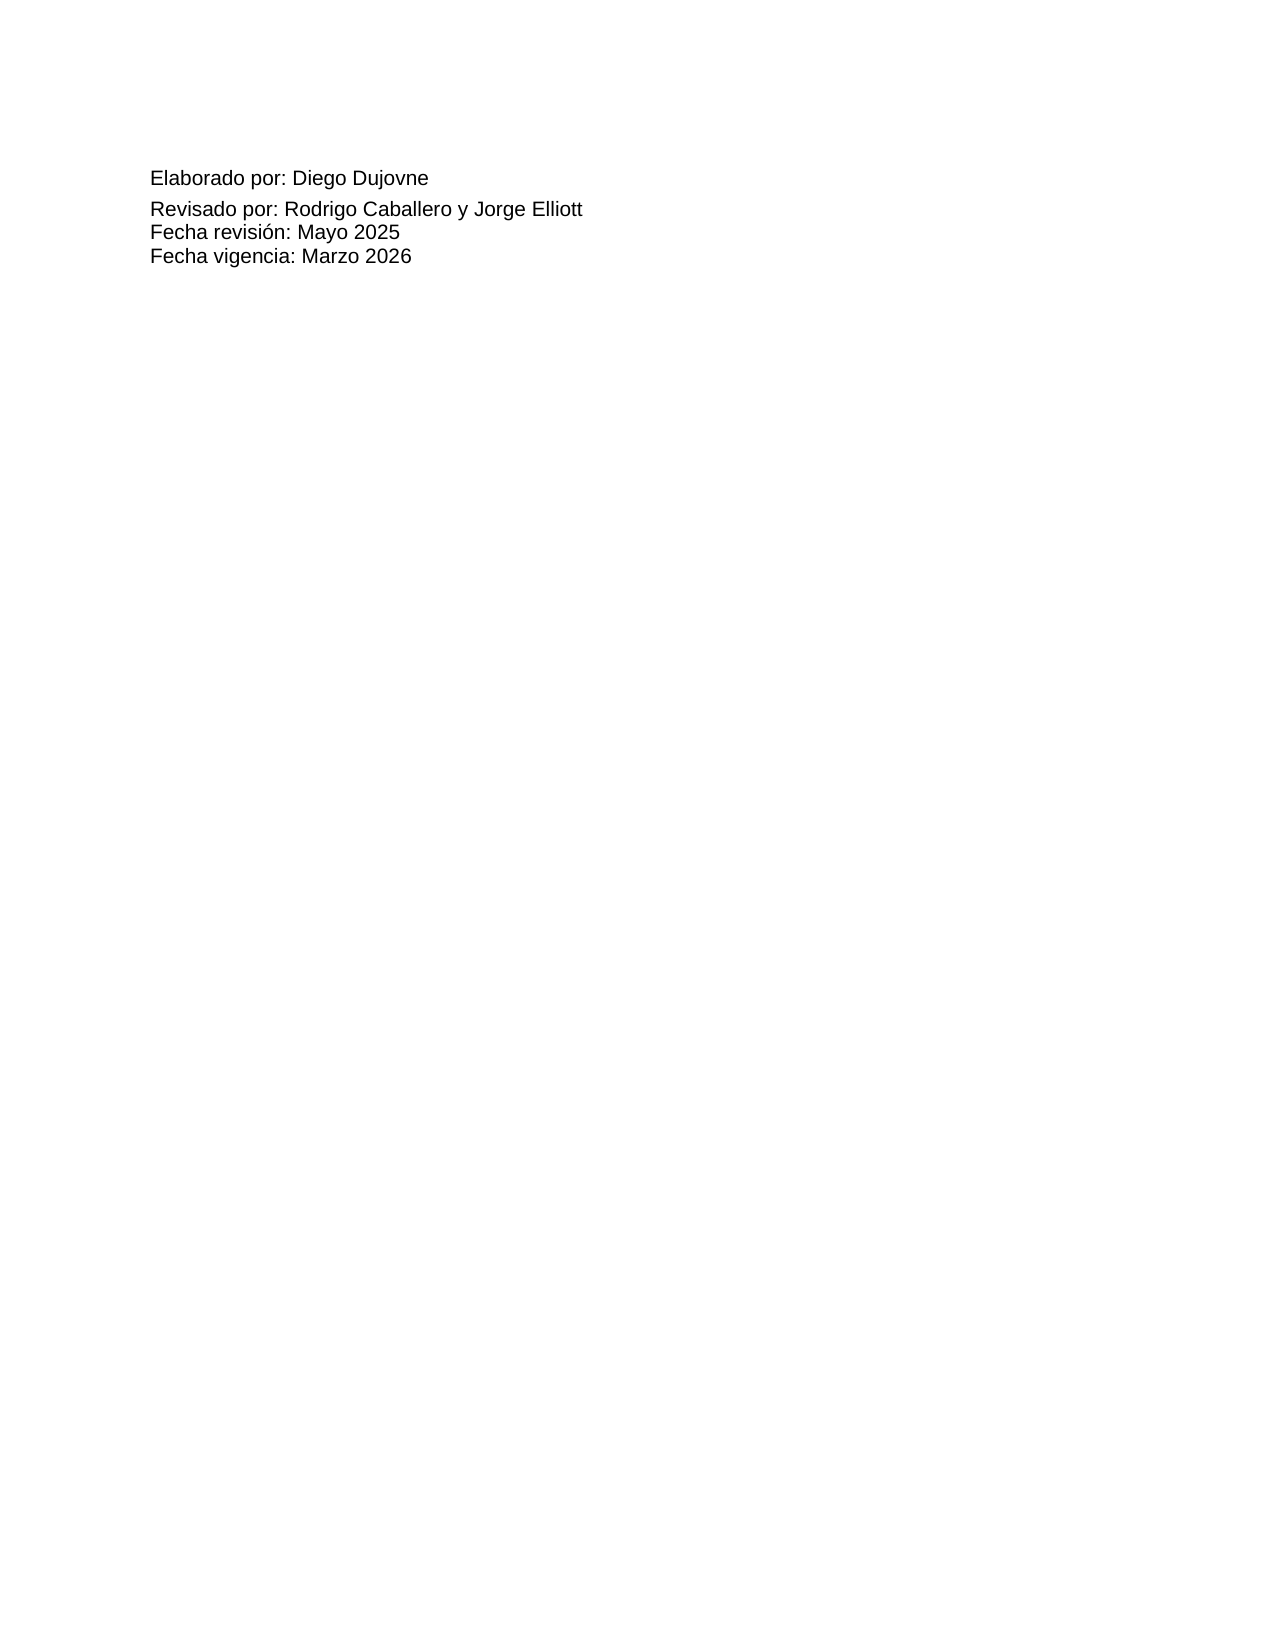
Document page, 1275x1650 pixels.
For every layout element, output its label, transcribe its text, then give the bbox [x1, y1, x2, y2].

text Elaborado por: Diego Dujovne [150, 166, 1047, 189]
text Fecha revisión: Mayo 2025 [150, 221, 668, 244]
text Revisado por: Rodrigo Caballero y Jorge Elliott [150, 197, 1125, 221]
text Fecha vigencia: Marzo 2026 [150, 245, 668, 268]
